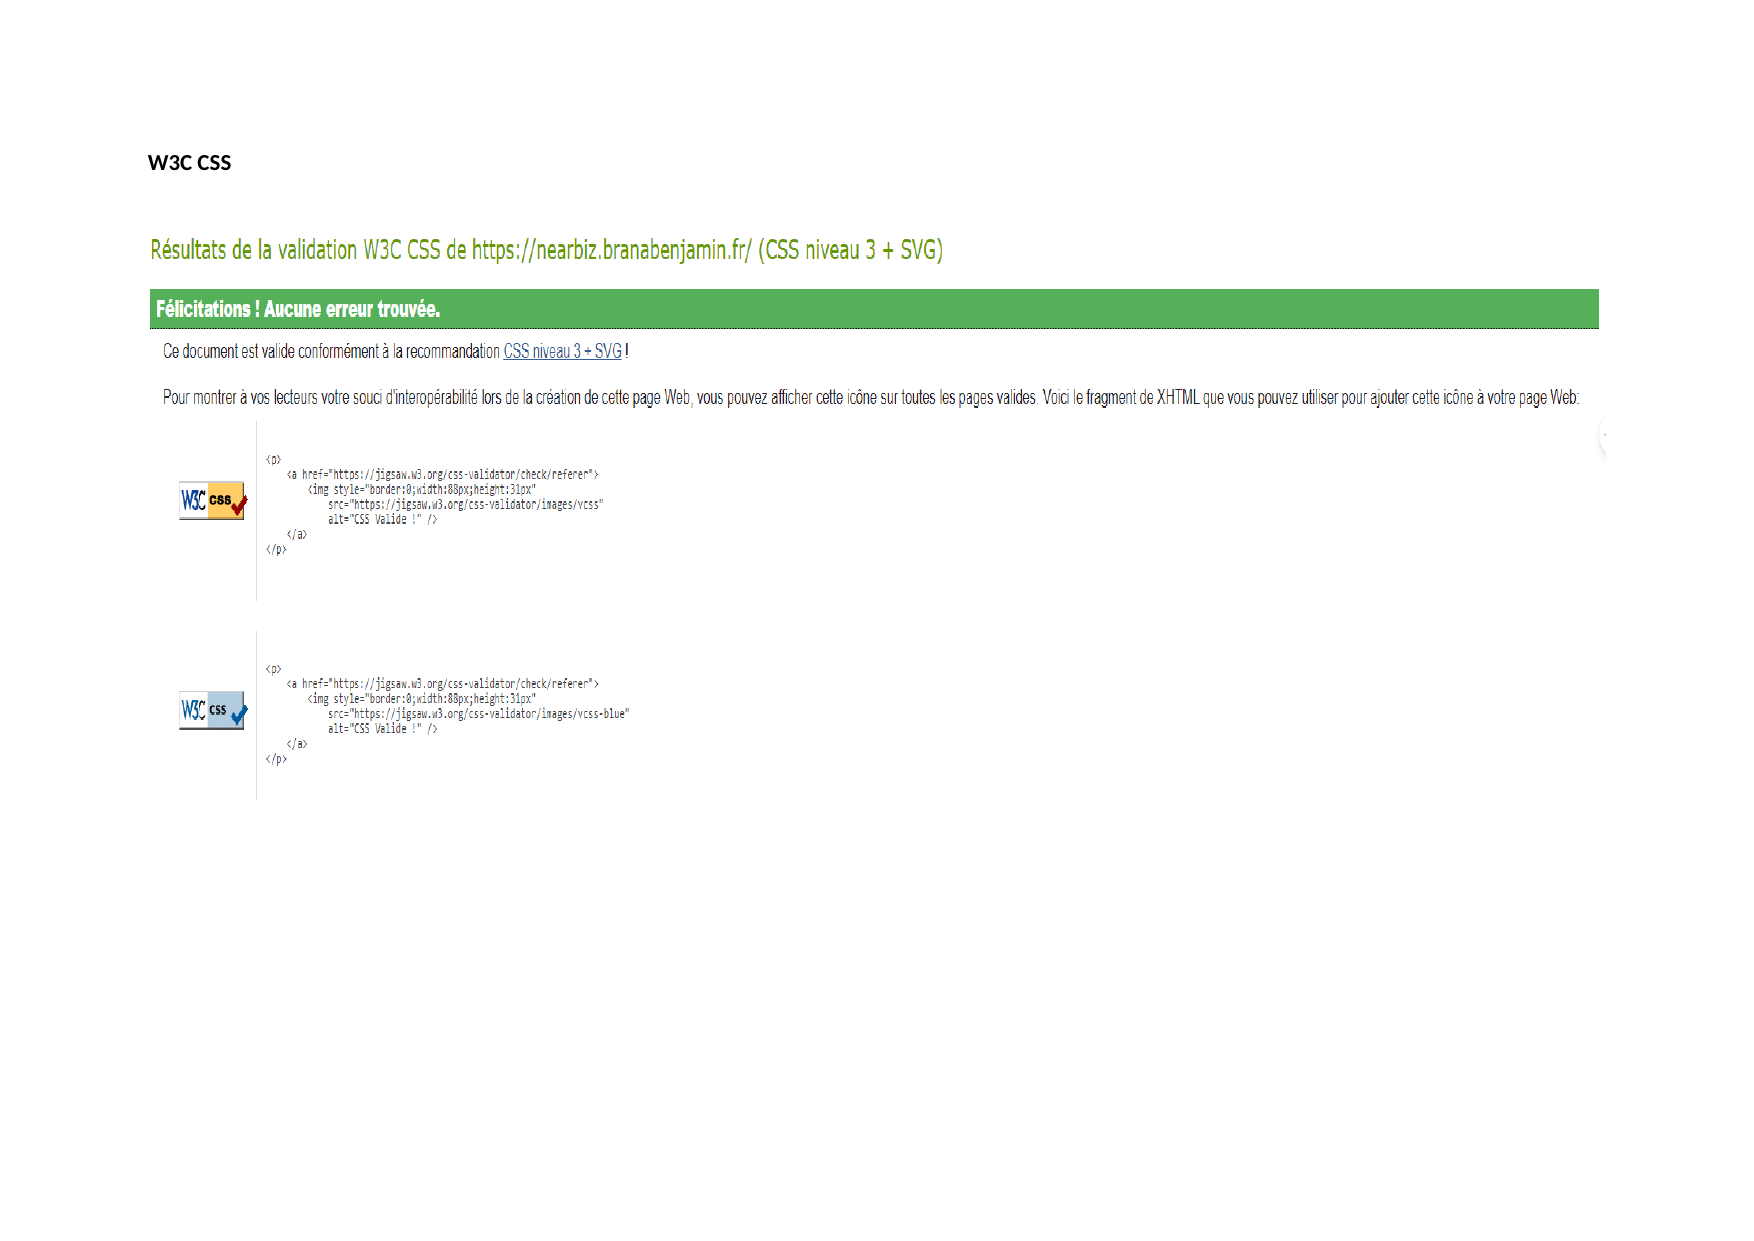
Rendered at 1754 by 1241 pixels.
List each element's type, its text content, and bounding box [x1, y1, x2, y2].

text W3C CSS [148, 148, 1606, 176]
picture [146, 231, 1606, 800]
